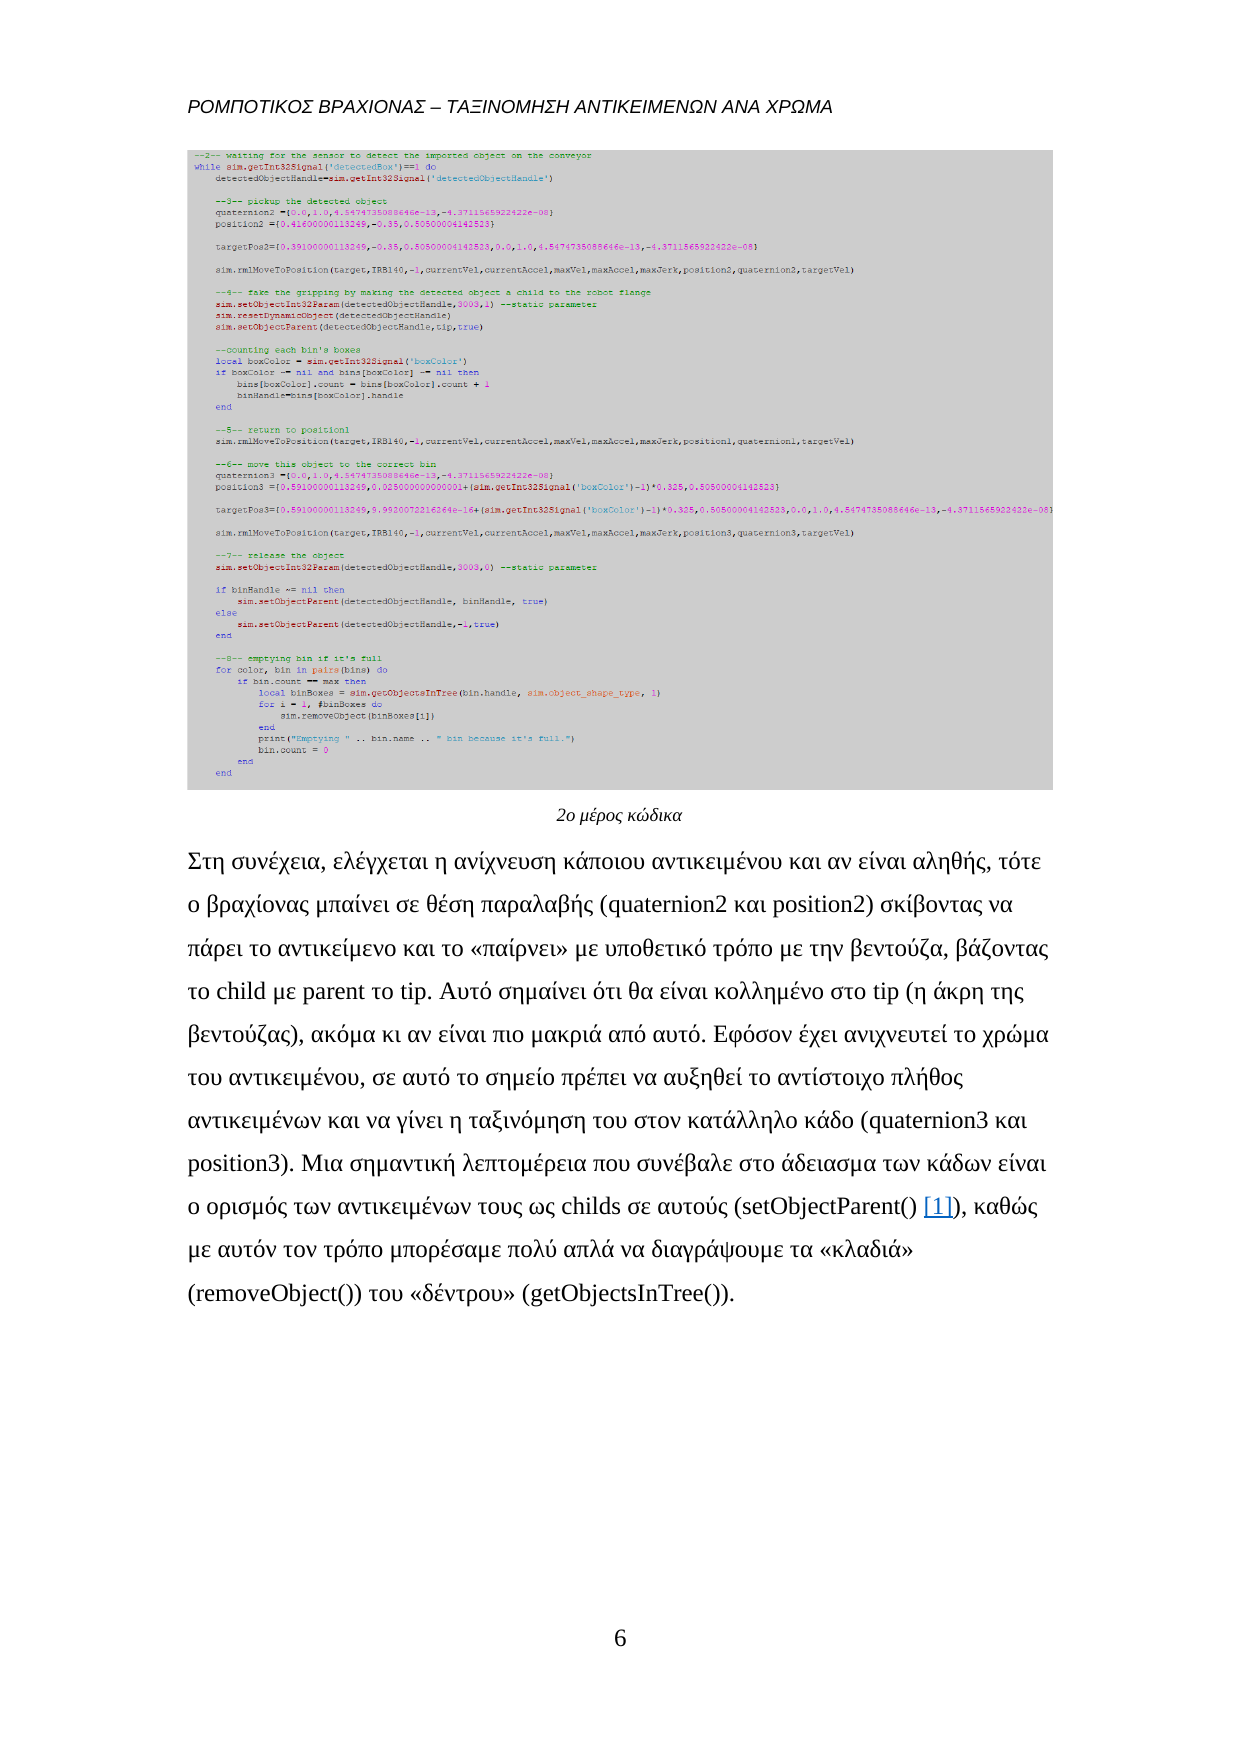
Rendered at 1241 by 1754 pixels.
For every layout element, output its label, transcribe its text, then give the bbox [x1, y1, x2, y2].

text 2ο μέρος κώδικα [187, 804, 1053, 826]
text Στη συνέχεια, ελέγχεται η ανίχνευση κάποιου αντικειμένου και αν είναι αληθής, τότε ο βραχίονας μπαίνει σε θέση παραλαβής (quaternion2 και position2) σκίβοντας να πάρει το αντικείμενο και το «παίρνει» με υποθετικό τρόπο με την βεντούζα, βάζοντας το child με parent το tip. Αυτό σημαίνει ότι θα είναι κολλημένο στο tip (η άκρη της βεντούζας), ακόμα κι αν είναι πιο μακριά από αυτό. Εφόσον έχει ανιχνευτεί το χρώμα του αντικειμένου, σε αυτό το σημείο πρέπει να αυξηθεί το αντίστοιχο πλήθος αντικειμένων και να γίνει η ταξινόμηση του στον κατάλληλο κάδο (quaternion3 και position3). Μια σημαντική λεπτομέρεια που συνέβαλε στο άδειασμα των κάδων είναι ο ορισμός των αντικειμένων τους ως childs σε αυτούς (setObjectParent() [1]), καθώς με αυτόν τον τρόπο μπορέσαμε πολύ απλά να διαγράψουμε τα «κλαδιά» (removeObject()) του «δέντρου» (getObjectsInTree()). [187, 846, 1053, 1306]
picture [187, 150, 1053, 790]
